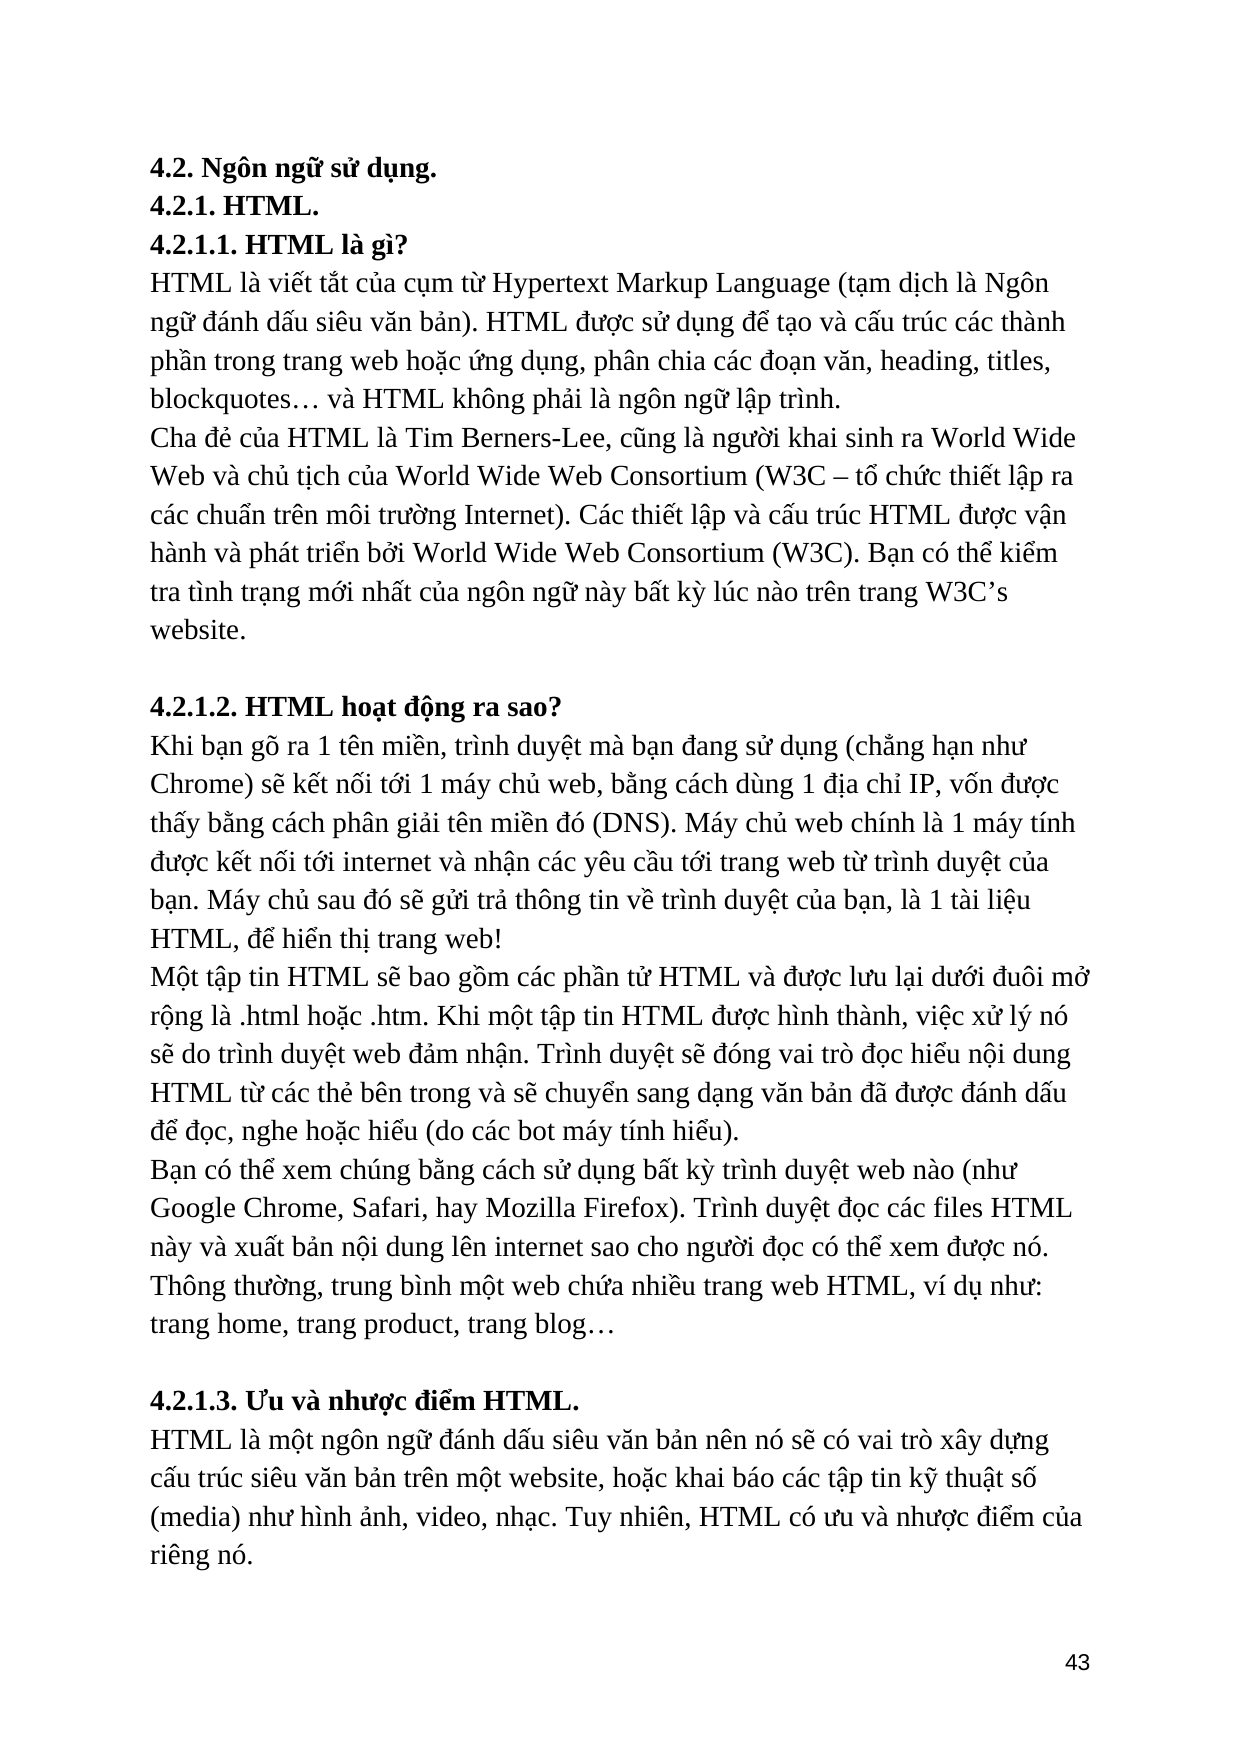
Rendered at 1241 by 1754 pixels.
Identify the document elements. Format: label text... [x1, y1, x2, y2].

text 4.2.1. HTML. [150, 188, 1090, 222]
text Bạn có thể xem chúng bằng cách sử dụng bất kỳ trình duyệt web nào (như Google Chrome, Safari, hay Mozilla Firefox). Trình duyệt đọc các files HTML này và xuất bản nội dung lên internet sao cho người đọc có thể xem được nó. [150, 1152, 1090, 1263]
text HTML là viết tắt của cụm từ Hypertext Markup Language (tạm dịch là Ngôn ngữ đánh dấu siêu văn bản). HTML được sử dụng để tạo và cấu trúc các thành phần trong trang web hoặc ứng dụng, phân chia các đoạn văn, heading, titles, blockquotes… và HTML không phải là ngôn ngữ lập trình. [150, 266, 1090, 415]
text 4.2.1.1. HTML là gì? [150, 227, 1090, 261]
text 4.2.1.3. Ưu và nhược điểm HTML. [150, 1383, 1090, 1417]
text 4.2.1.2. HTML hoạt động ra sao? [150, 689, 1090, 723]
text Khi bạn gõ ra 1 tên miền, trình duyệt mà bạn đang sử dụng (chẳng hạn như Chrome) sẽ kết nối tới 1 máy chủ web, bằng cách dùng 1 địa chỉ IP, vốn được thấy bằng cách phân giải tên miền đó (DNS). Máy chủ web chính là 1 máy tính được kết nối tới internet và nhận các yêu cầu tới trang web từ trình duyệt của bạn. Máy chủ sau đó sẽ gửi trả thông tin về trình duyệt của bạn, là 1 tài liệu HTML, để hiển thị trang web! [150, 728, 1090, 954]
text Cha đẻ của HTML là Tim Berners-Lee, cũng là người khai sinh ra World Wide Web và chủ tịch của World Wide Web Consortium (W3C – tổ chức thiết lập ra các chuẩn trên môi trường Internet). Các thiết lập và cấu trúc HTML được vận hành và phát triển bởi World Wide Web Consortium (W3C). Bạn có thể kiểm tra tình trạng mới nhất của ngôn ngữ này bất kỳ lúc nào trên trang W3C’s website. [150, 420, 1090, 646]
text HTML là một ngôn ngữ đánh dấu siêu văn bản nên nó sẽ có vai trò xây dựng cấu trúc siêu văn bản trên một website, hoặc khai báo các tập tin kỹ thuật số (media) như hình ảnh, video, nhạc. Tuy nhiên, HTML có ưu và nhược điểm của riêng nó. [150, 1422, 1090, 1571]
text Thông thường, trung bình một web chứa nhiều trang web HTML, ví dụ như: trang home, trang product, trang blog… [150, 1268, 1090, 1340]
text 4.2. Ngôn ngữ sử dụng. [150, 150, 1090, 183]
text Một tập tin HTML sẽ bao gồm các phần tử HTML và được lưu lại dưới đuôi mở rộng là .html hoặc .htm. Khi một tập tin HTML được hình thành, việc xử lý nó sẽ do trình duyệt web đảm nhận. Trình duyệt sẽ đóng vai trò đọc hiểu nội dung HTML từ các thẻ bên trong và sẽ chuyển sang dạng văn bản đã được đánh dấu để đọc, nghe hoặc hiểu (do các bot máy tính hiểu). [150, 959, 1090, 1147]
